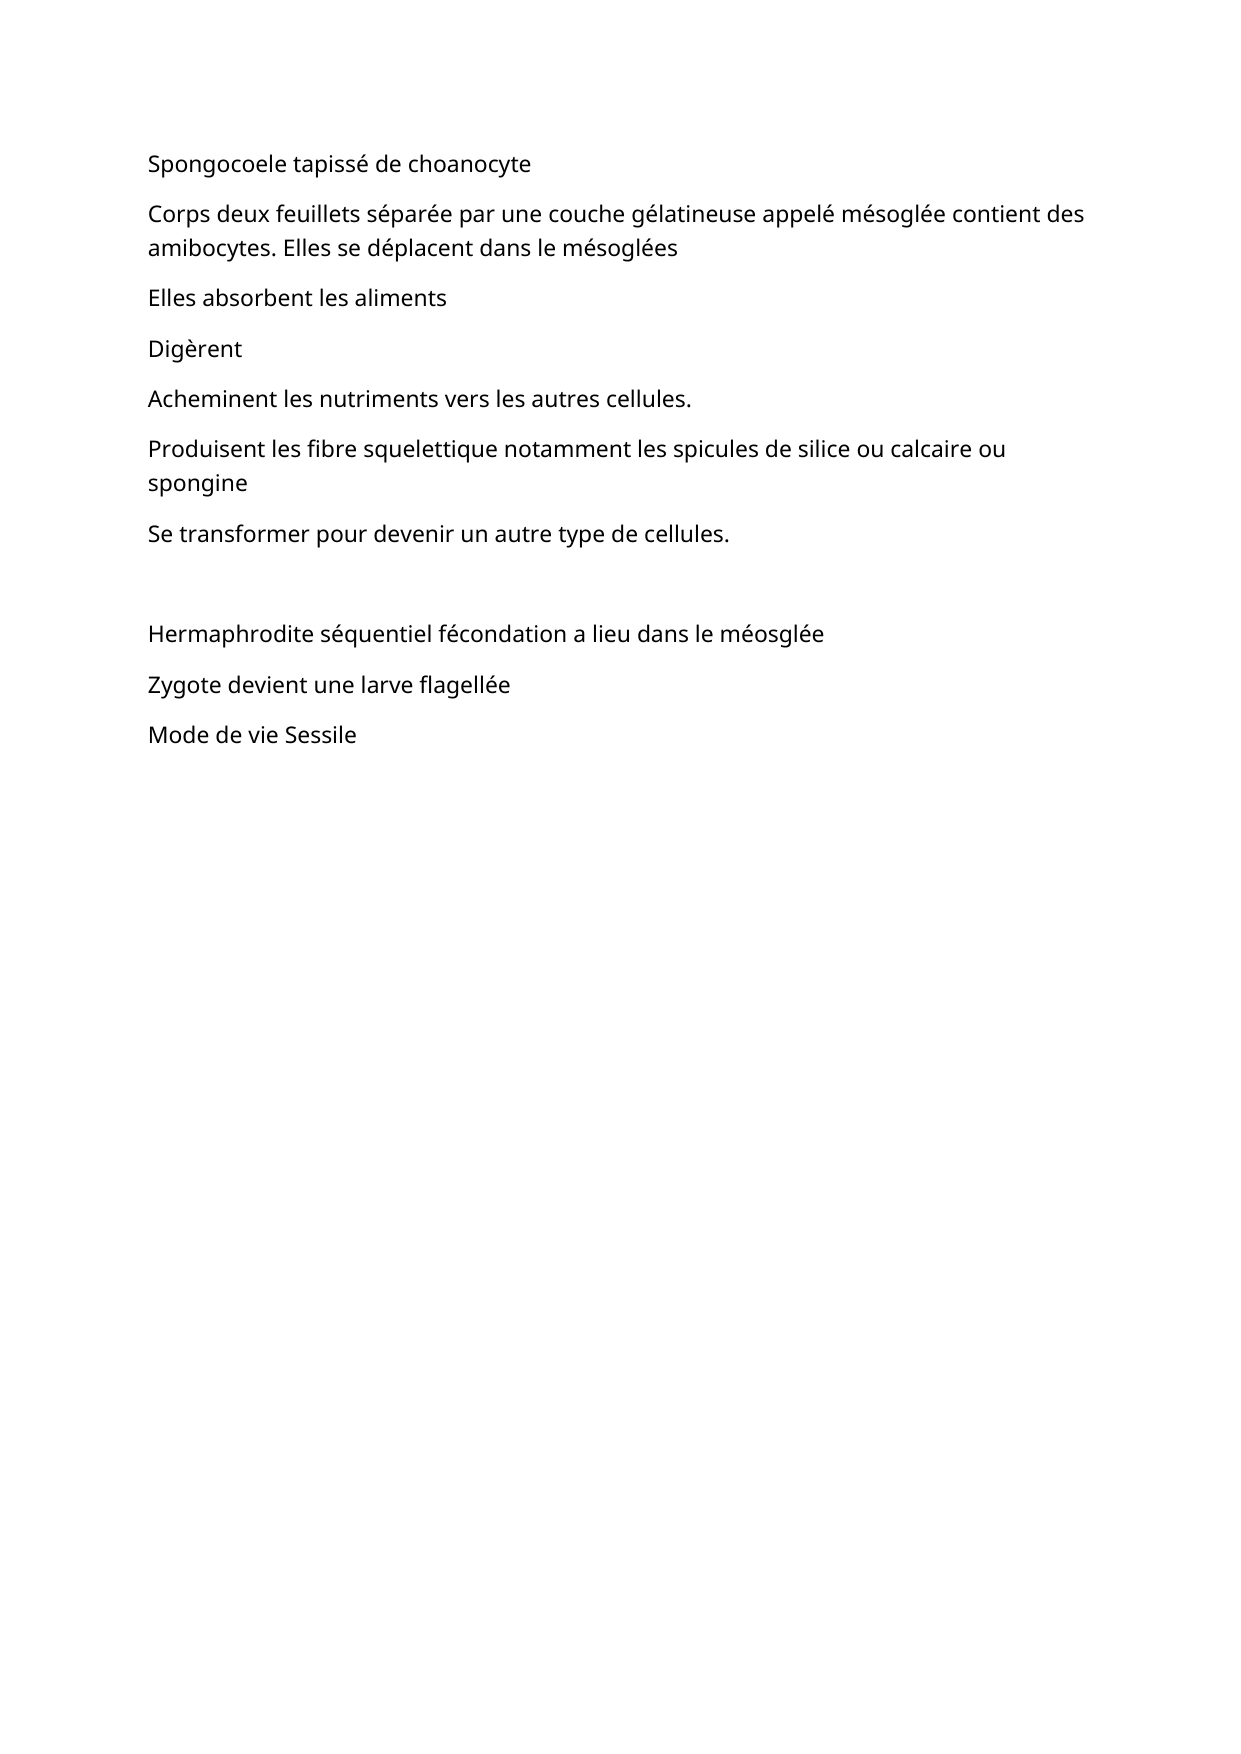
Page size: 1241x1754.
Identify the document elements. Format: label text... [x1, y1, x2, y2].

text Zygote devient une larve flagellée [148, 669, 1093, 700]
text Produisent les fibre squelettique notamment les spicules de silice ou calcaire ou spongine [148, 433, 1093, 498]
text Digèrent [148, 333, 1093, 364]
text Spongocoele tapissé de choanocyte [148, 148, 1093, 179]
text Acheminent les nutriments vers les autres cellules. [148, 383, 1093, 414]
text Mode de vie Sessile [148, 719, 1093, 751]
text Elles absorbent les aliments [148, 282, 1093, 313]
text Corps deux feuillets séparée par une couche gélatineuse appelé mésoglée contient des amibocytes. Elles se déplacent dans le mésoglées [148, 198, 1093, 263]
text Hermaphrodite séquentiel fécondation a lieu dans le méosglée [148, 618, 1093, 650]
text Se transformer pour devenir un autre type de cellules. [148, 518, 1093, 549]
